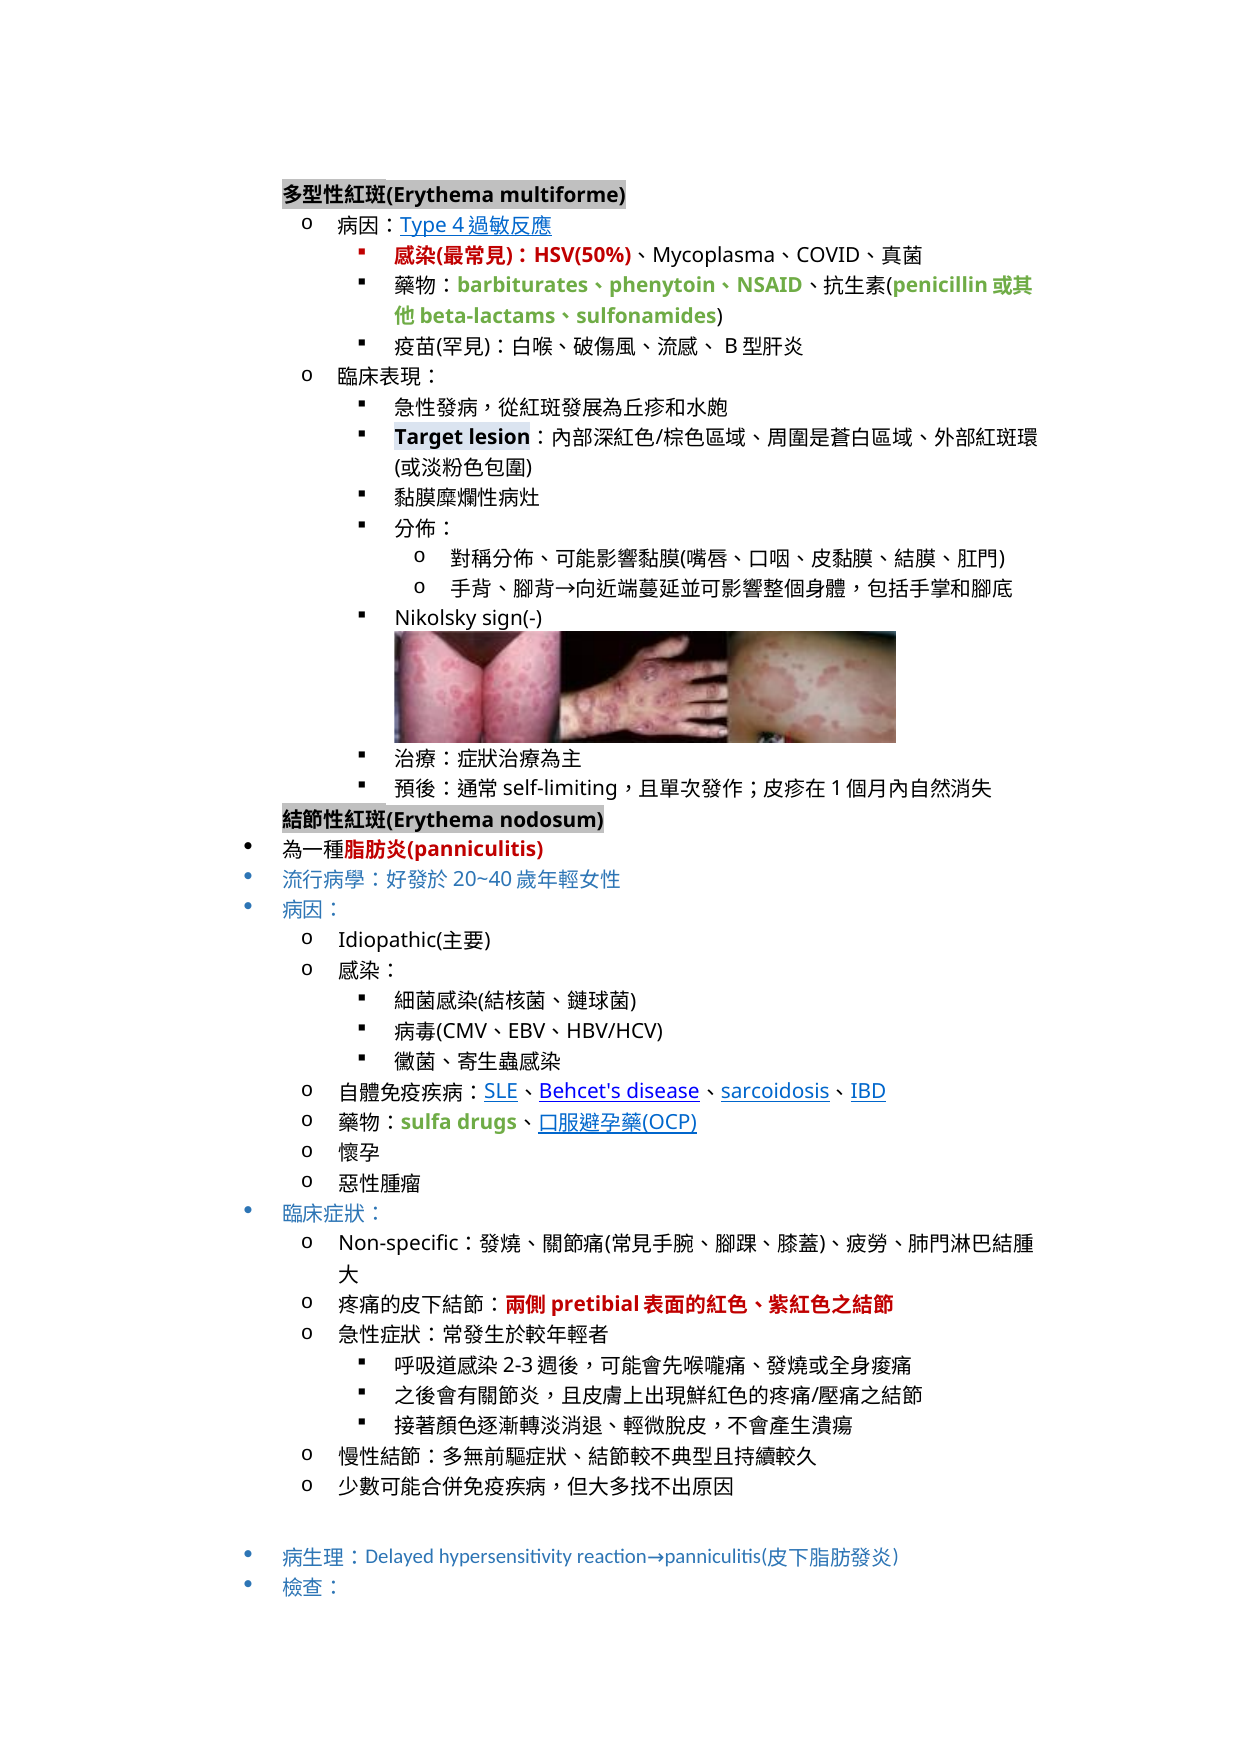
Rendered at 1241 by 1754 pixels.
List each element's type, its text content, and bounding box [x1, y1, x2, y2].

list 細菌感染(結核菌、鏈球菌) [357, 985, 1053, 1015]
list 慢性結節：多無前驅症狀、結節較不典型且持續較久 [301, 1440, 1053, 1470]
list Non-specific：發燒、關節痛(常見手腕、腳踝、膝蓋)、疲勞、肺門淋巴結腫大 [301, 1227, 1053, 1288]
list 感染(最常見)：HSV(50%)、Mycoplasma、COVID、真菌 [357, 239, 1053, 269]
list 黴菌、寄生蟲感染 [357, 1045, 1053, 1076]
picture [394, 631, 896, 743]
list 急性症狀：常發生於較年輕者 [301, 1318, 1053, 1349]
list 接著顏色逐漸轉淡消退、輕微脫皮，不會產生潰瘍 [357, 1409, 1053, 1440]
list 黏膜糜爛性病灶 [357, 482, 1053, 512]
list 病因： [244, 894, 1053, 924]
text 結節性紅斑(Erythema nodosum) [386, 803, 1053, 833]
list 之後會有關節炎，且皮膚上出現鮮紅色的疼痛/壓痛之結節 [357, 1379, 1053, 1409]
list 病生理：Delayed hypersensitivity reaction→panniculitis(皮下脂肪發炎) [244, 1501, 1053, 1571]
list 分佈： [357, 512, 1053, 542]
list 呼吸道感染2-3週後，可能會先喉嚨痛、發燒或全身痠痛 [357, 1349, 1053, 1379]
list Idiopathic(主要) [301, 924, 1053, 954]
list Nikolsky sign(-) [357, 603, 1053, 631]
list 對稱分佈、可能影響黏膜(嘴唇、口咽、皮黏膜、結膜、肛門) [413, 542, 1053, 572]
list 檢查： [244, 1571, 1053, 1602]
list 病毒(CMV、EBV、HBV/HCV) [357, 1015, 1053, 1045]
list Target lesion：內部深紅色/棕色區域、周圍是蒼白區域、外部紅斑環(或淡粉色包圍) [357, 421, 1053, 482]
list 流行病學：好發於20~40歲年輕女性 [244, 863, 1053, 894]
list 藥物：sulfa drugs、口服避孕藥(OCP) [301, 1106, 1053, 1136]
list 自體免疫疾病：SLE、Behcet's disease、sarcoidosis、IBD [301, 1076, 1053, 1106]
list 臨床表現： [301, 360, 1053, 391]
list 病因：Type 4過敏反應 [301, 209, 1053, 239]
list 急性發病，從紅斑發展為丘疹和水皰 [357, 391, 1053, 421]
list 手背、腳背→向近端蔓延並可影響整個身體，包括手掌和腳底 [413, 572, 1053, 603]
list 懷孕 [301, 1136, 1053, 1167]
list 為一種脂肪炎(panniculitis) [244, 833, 1053, 863]
list 藥物：barbiturates、phenytoin、NSAID、抗生素(penicillin或其他beta-lactams、sulfonamides) [357, 269, 1053, 330]
list 預後：通常self-limiting，且單次發作；皮疹在1個月內自然消失 [357, 772, 1053, 803]
list 治療：症狀治療為主 [357, 742, 1053, 772]
text 多型性紅斑(Erythema multiforme) [282, 178, 1053, 209]
list 感染： [301, 954, 1053, 985]
list 臨床症狀： [244, 1197, 1053, 1227]
list 疼痛的皮下結節：兩側pretibial表面的紅色、紫紅色之結節 [301, 1288, 1053, 1318]
list 惡性腫瘤 [301, 1167, 1053, 1197]
list 疫苗(罕見)：白喉、破傷風、流感、 B型肝炎 [357, 330, 1053, 360]
list 少數可能合併免疫疾病，但大多找不出原因 [301, 1470, 1053, 1501]
